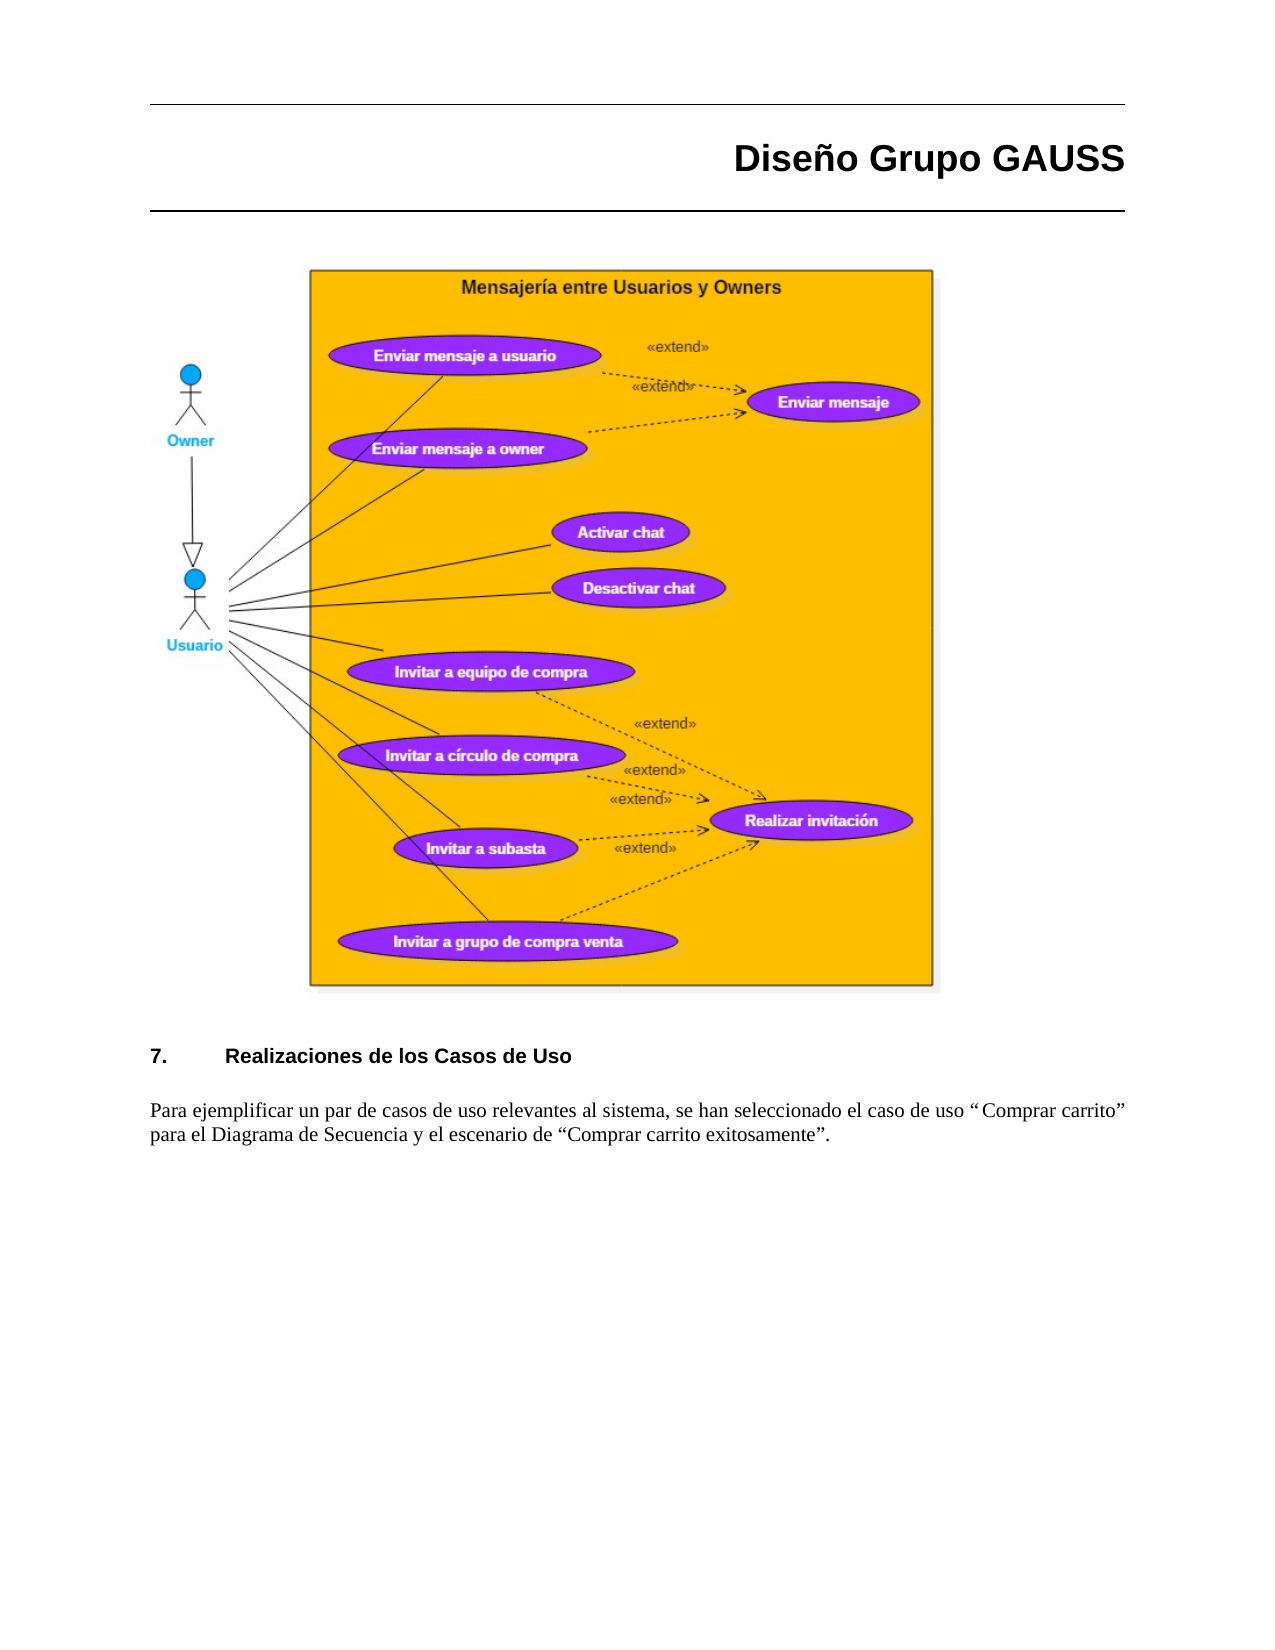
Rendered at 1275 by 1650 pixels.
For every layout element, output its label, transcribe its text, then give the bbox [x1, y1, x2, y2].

subtitle Realizaciones de los Casos de Uso [150, 1044, 1125, 1068]
picture [150, 259, 979, 1032]
text Para ejemplificar un par de casos de uso relevantes al sistema, se han seleccionado el caso de uso “Comprar carrito” para el Diagrama de Secuencia y el escenario de “Comprar carrito exitosamente”. [150, 1098, 1125, 1146]
